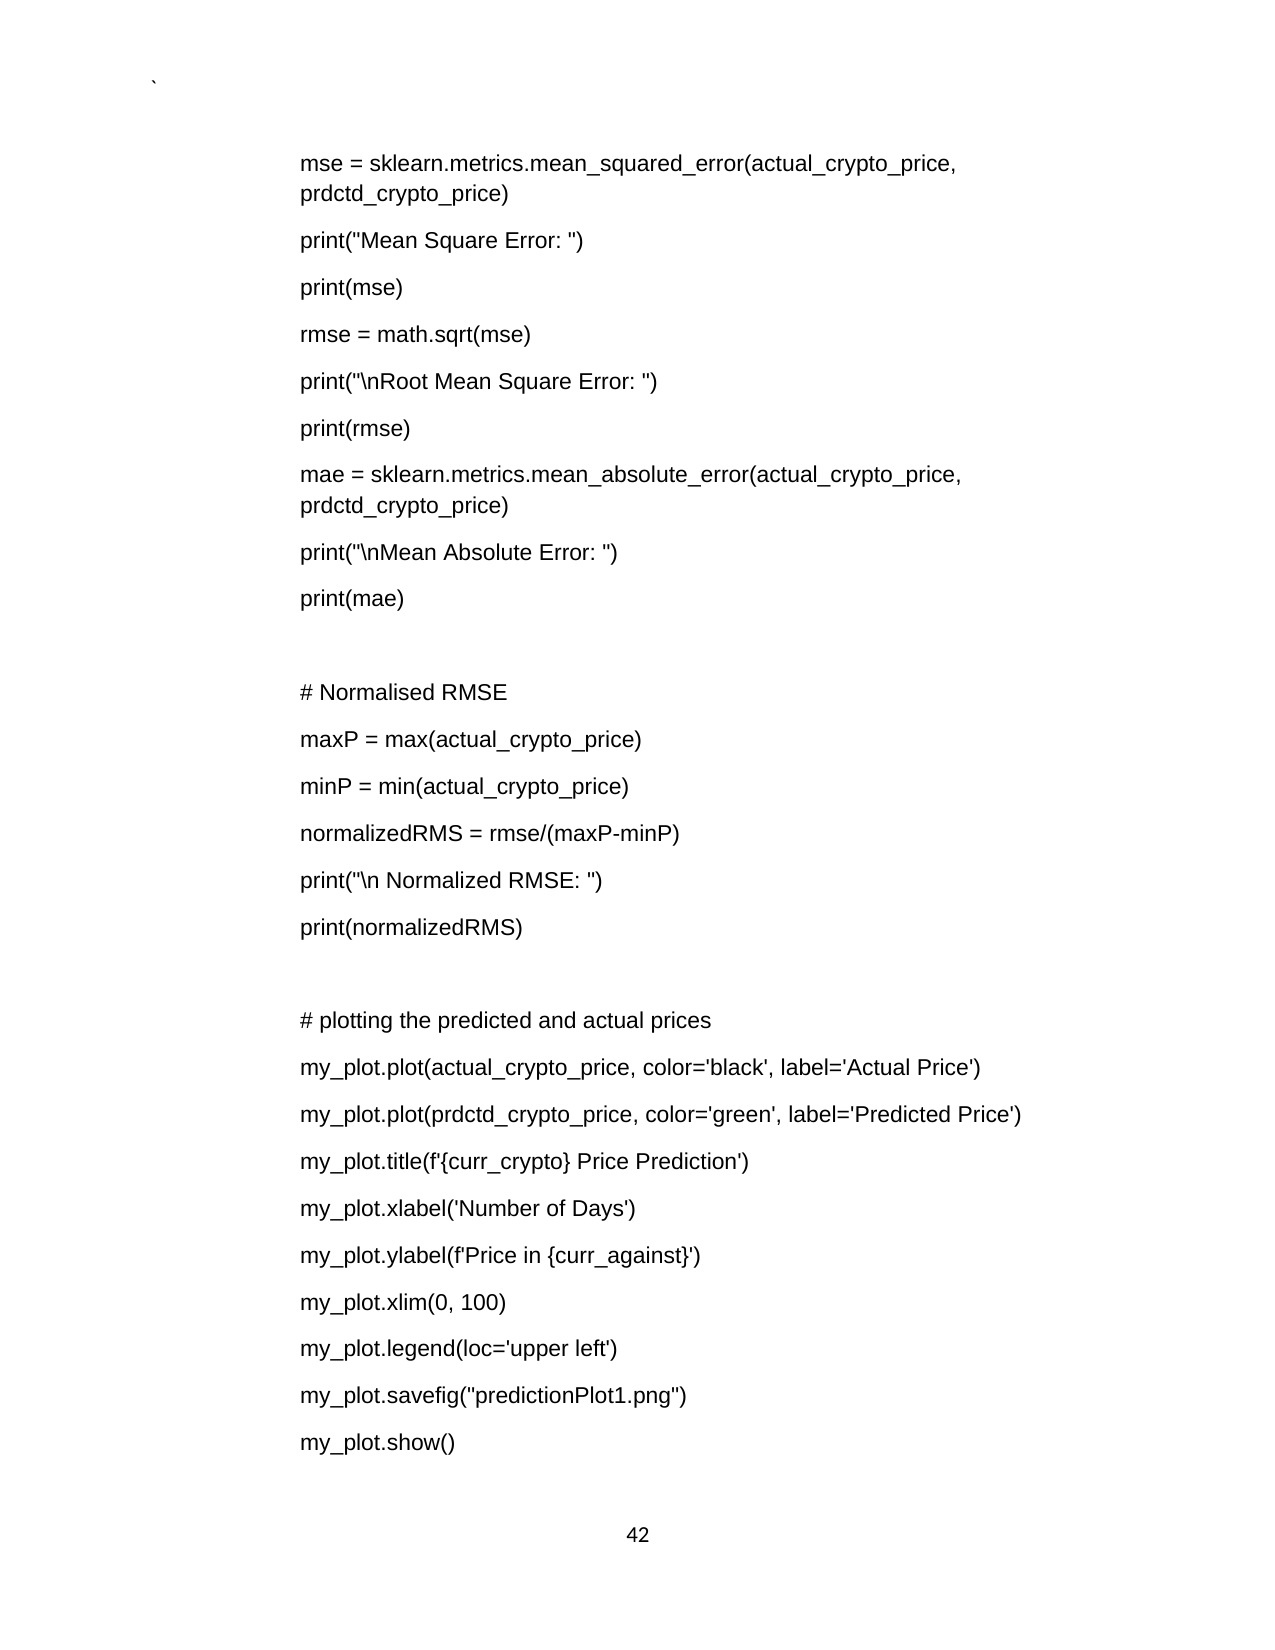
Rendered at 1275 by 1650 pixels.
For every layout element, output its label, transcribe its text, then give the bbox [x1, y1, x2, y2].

text print("Mean Square Error: ") [300, 227, 1125, 253]
text print(normalizedRMS) [300, 913, 1125, 940]
text minP = min(actual_crypto_price) [300, 773, 1125, 799]
text print(mae) [300, 585, 1125, 612]
text my_plot.plot(actual_crypto_price, color='black', label='Actual Price') [300, 1054, 1125, 1081]
text mae = sklearn.metrics.mean_absolute_error(actual_crypto_price, prdctd_crypto_price) [300, 461, 1125, 518]
text rmse = math.sqrt(mse) [300, 321, 1125, 347]
text maxP = max(actual_crypto_price) [300, 726, 1125, 752]
text my_plot.show() [300, 1429, 1125, 1456]
text # Normalised RMSE [300, 679, 1125, 706]
text # plotting the predicted and actual prices [300, 1007, 1125, 1034]
text print("\nMean Absolute Error: ") [300, 538, 1125, 565]
text normalizedRMS = rmse/(maxP-minP) [300, 820, 1125, 846]
text my_plot.legend(loc='upper left') [300, 1335, 1125, 1362]
text print(mse) [300, 274, 1125, 300]
text mse = sklearn.metrics.mean_squared_error(actual_crypto_price, prdctd_crypto_price) [300, 150, 1125, 207]
text my_plot.savefig("predictionPlot1.png") [300, 1382, 1125, 1409]
text my_plot.plot(prdctd_crypto_price, color='green', label='Predicted Price') [300, 1101, 1125, 1127]
text print("\n Normalized RMSE: ") [300, 867, 1125, 893]
text print(rmse) [300, 414, 1125, 441]
text my_plot.xlabel('Number of Days') [300, 1195, 1125, 1221]
text print("\nRoot Mean Square Error: ") [300, 368, 1125, 394]
text my_plot.title(f'{curr_crypto} Price Prediction') [300, 1148, 1125, 1174]
text my_plot.ylabel(f'Price in {curr_against}') [300, 1242, 1125, 1268]
text my_plot.xlim(0, 100) [300, 1288, 1125, 1315]
